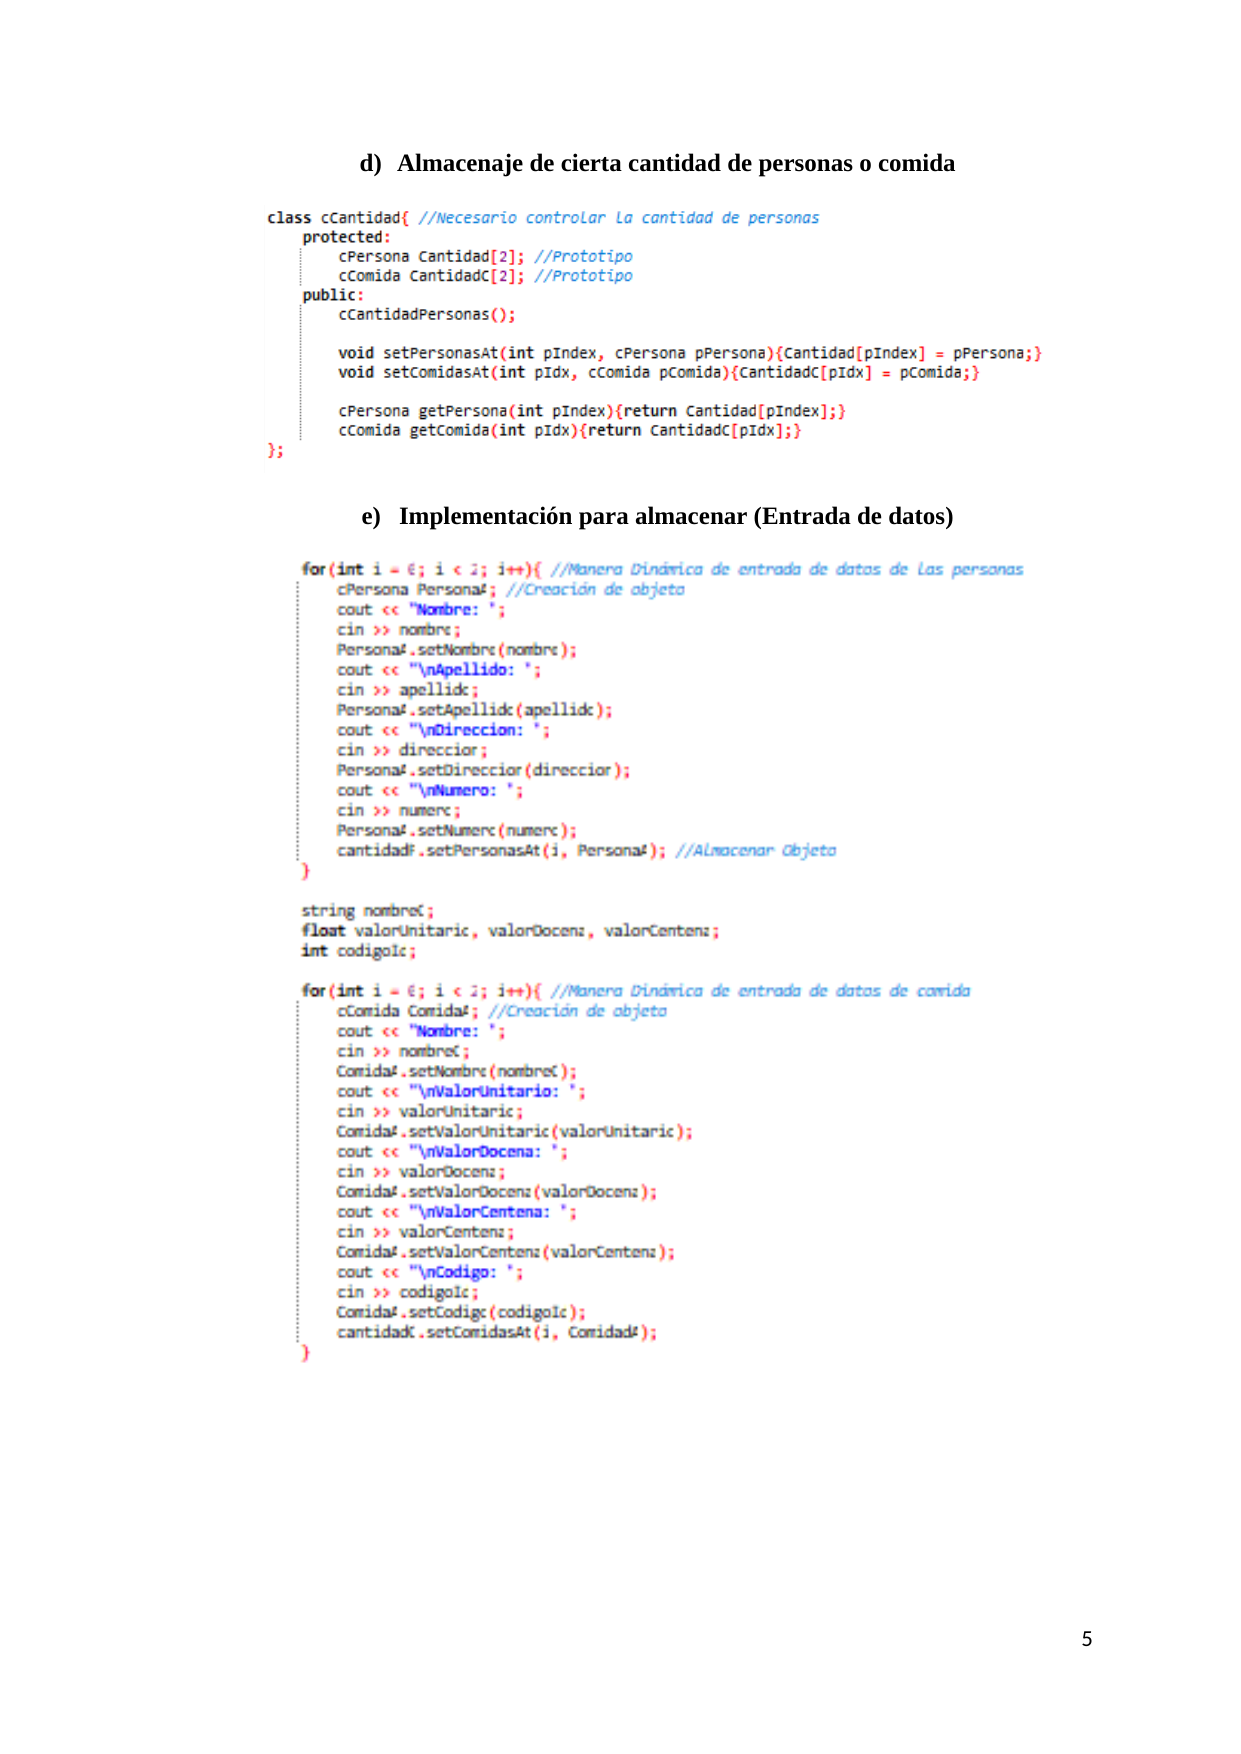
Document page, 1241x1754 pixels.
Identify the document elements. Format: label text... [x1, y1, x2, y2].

picture [265, 558, 1050, 1383]
picture [264, 205, 1052, 473]
list Almacenaje de cierta cantidad de personas o comida [223, 148, 1092, 176]
list Implementación para almacenar (Entrada de datos) [223, 501, 1092, 529]
